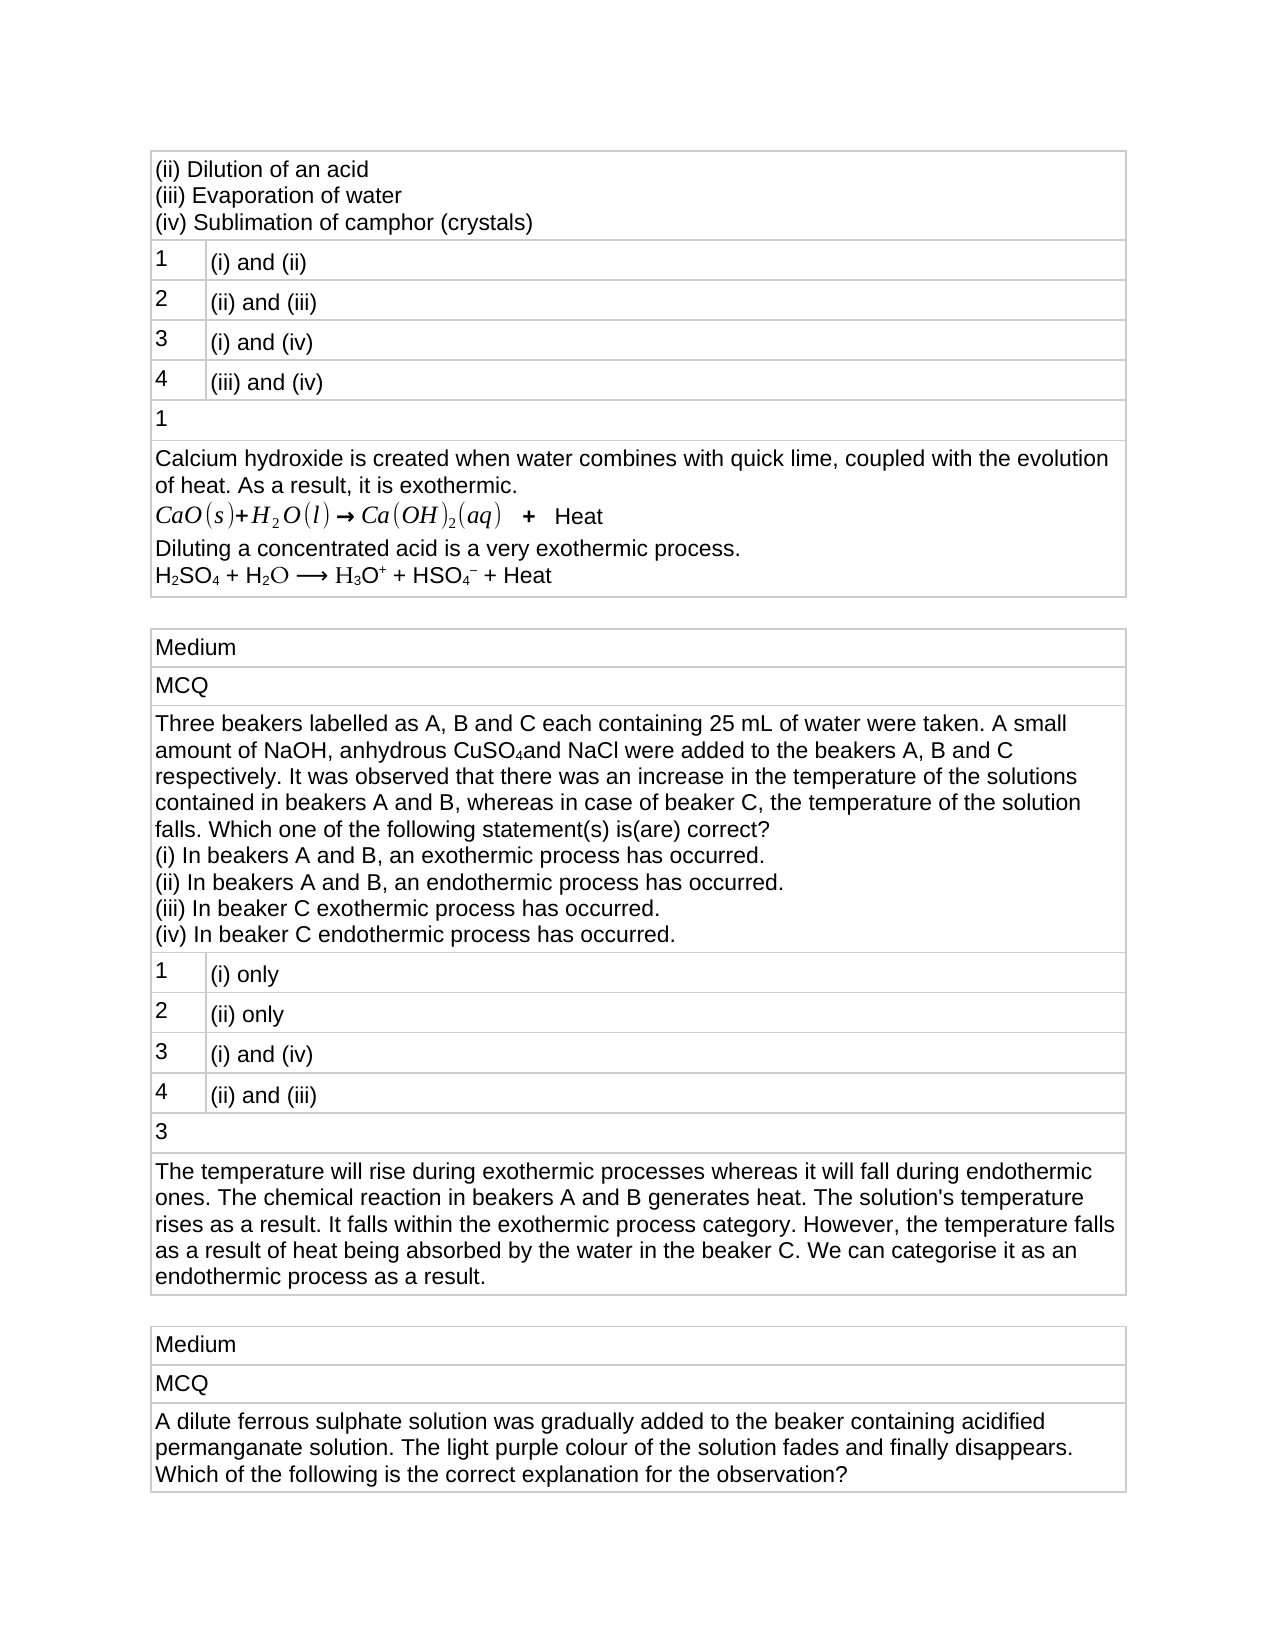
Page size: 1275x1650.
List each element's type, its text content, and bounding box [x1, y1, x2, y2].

table_cell (ii) only [207, 993, 1125, 1032]
table_cell 1 [152, 401, 1125, 439]
table_cell The temperature will rise during exothermic processes whereas it will fall during endothermic ones. The chemical reaction in beakers A and B generates heat. The solution's temperature rises as a result. It falls within the exothermic process category. However, the temperature falls as a result of heat being absorbed by the water in the beaker C. We can categorise it as an endothermic process as a result. [152, 1154, 1125, 1294]
table_cell (ii) and (iii) [207, 1074, 1125, 1112]
table_cell 1 [152, 953, 205, 992]
table_cell 4 [152, 1074, 205, 1112]
table_cell Calcium hydroxide is created when water combines with quick lime, coupled with the evolution of heat. As a result, it is exothermic. → + Heat Diluting a concentrated acid is a very exothermic process. H2SO4 + H2O ⟶ H3O+ + HSO4– + Heat [152, 441, 1125, 596]
table_cell 3 [152, 321, 205, 359]
table_header Medium [152, 630, 1125, 666]
table_cell 2 [152, 993, 205, 1032]
table_cell 1 [152, 241, 205, 279]
table_cell 2 [152, 281, 205, 319]
table_cell (i) and (iv) [207, 1033, 1125, 1072]
table_cell (ii) and (iii) [207, 281, 1125, 319]
table_cell MCQ [152, 1366, 1125, 1402]
table_cell (i) and (iv) [207, 321, 1125, 359]
table_cell Three beakers labelled as A, B and C each containing 25 mL of water were taken. A small amount of NaOH, anhydrous CuSO4and NaCl were added to the beakers A, B and C respectively. It was observed that there was an increase in the temperature of the solutions contained in beakers A and B, whereas in case of beaker C, the temperature of the solution falls. Which one of the following statement(s) is(are) correct? (i) In beakers A and B, an exothermic process has occurred. (ii) In beakers A and B, an endothermic process has occurred. (iii) In beaker C exothermic process has occurred. (iv) In beaker C endothermic process has occurred. [152, 706, 1125, 952]
table_cell MCQ [152, 668, 1125, 704]
table_cell 3 [152, 1033, 205, 1072]
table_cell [152, 152, 1125, 239]
table_cell (i) only [207, 953, 1125, 992]
table_cell A dilute ferrous sulphate solution was gradually added to the beaker containing acidified permanganate solution. The light purple colour of the solution fades and finally disappears. Which of the following is the correct explanation for the observation? [152, 1404, 1125, 1491]
table_header Medium [152, 1327, 1125, 1364]
table_cell 4 [152, 361, 205, 399]
table_cell (i) and (ii) [207, 241, 1125, 279]
table_cell (iii) and (iv) [207, 361, 1125, 399]
table_cell 3 [152, 1114, 1125, 1152]
